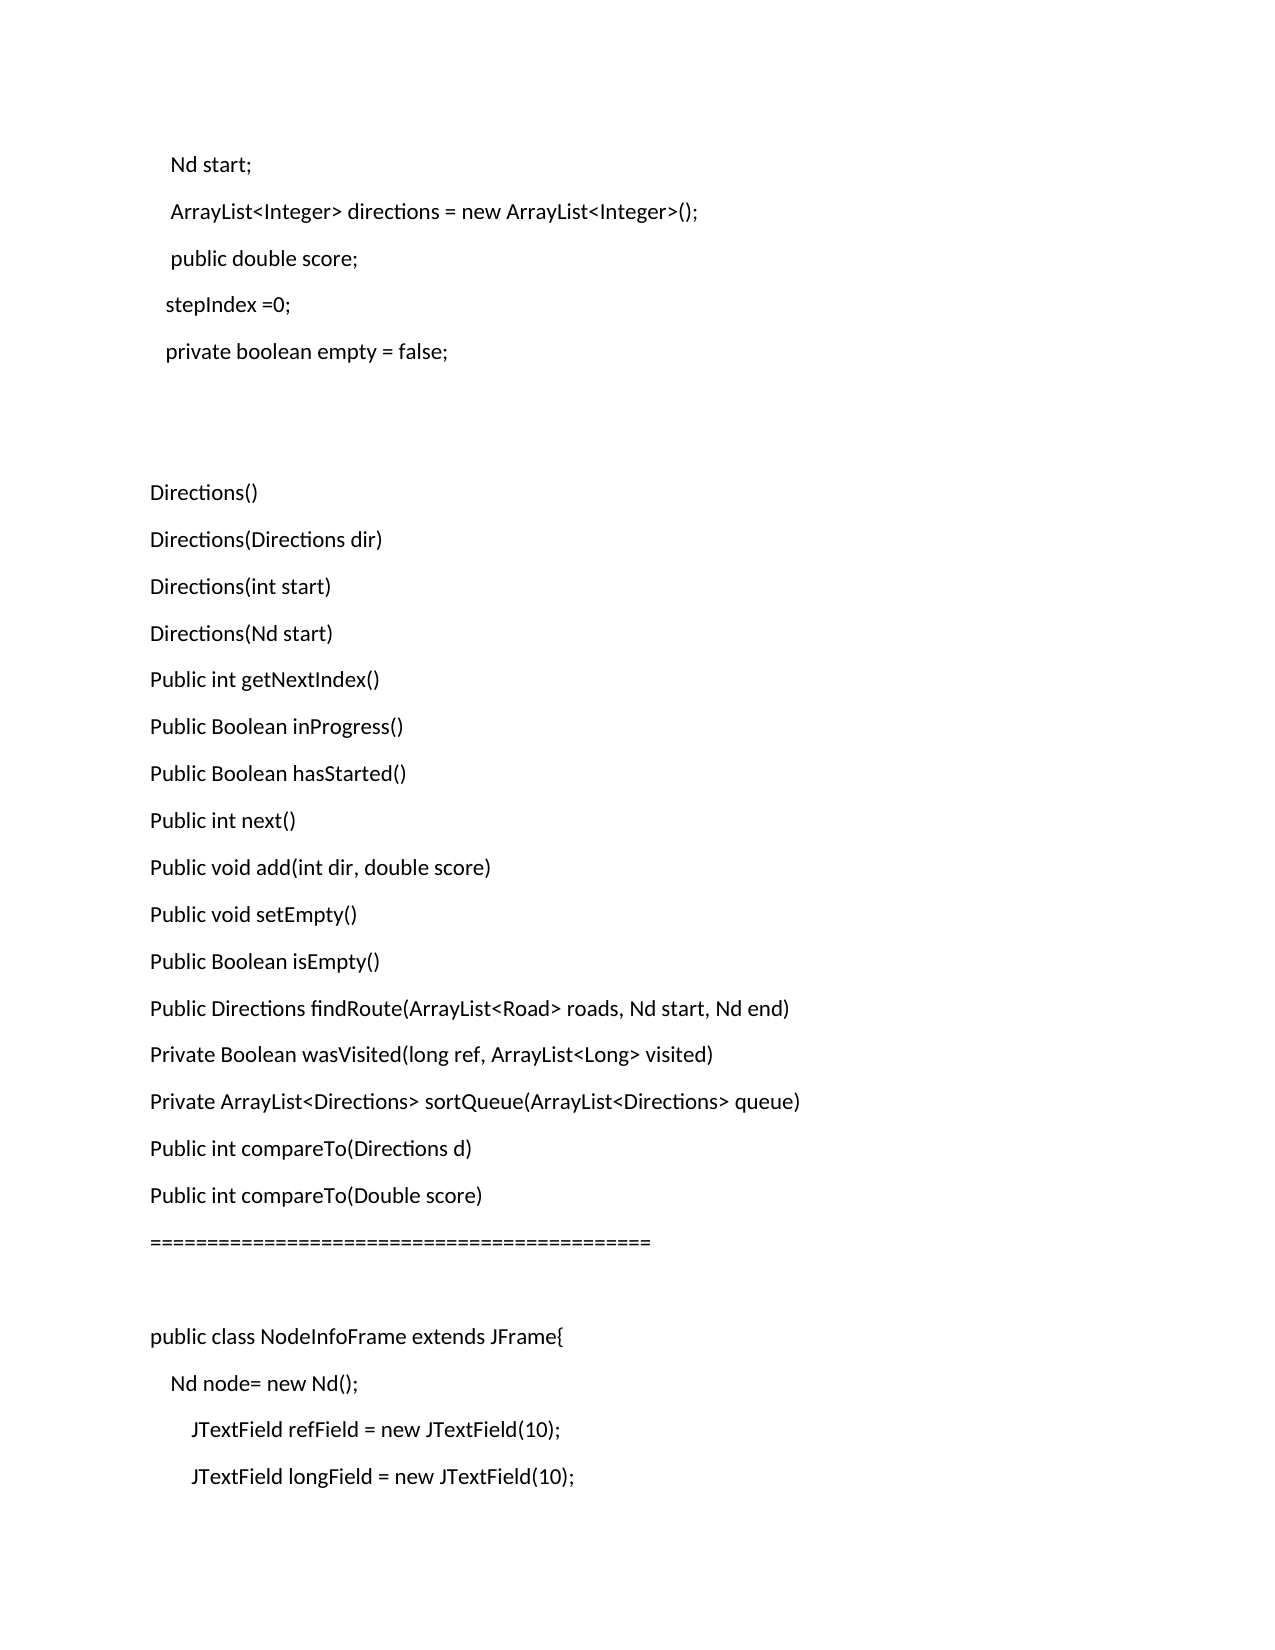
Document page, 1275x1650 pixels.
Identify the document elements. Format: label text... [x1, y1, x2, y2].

text Nd start; [150, 150, 1125, 178]
text JTextField longField = new JTextField(10); [150, 1462, 1125, 1491]
text Private ArrayList<Directions> sortQueue(ArrayList<Directions> queue) [150, 1087, 1125, 1116]
text Private Boolean wasVisited(long ref, ArrayList<Long> visited) [150, 1041, 1125, 1069]
text Public void add(int dir, double score) [150, 853, 1125, 881]
text Directions(Nd start) [150, 619, 1125, 647]
text ============================================ [150, 1228, 1125, 1256]
text private boolean empty = false; [150, 337, 1125, 366]
text stepIndex =0; [150, 291, 1125, 319]
text Public int compareTo(Double score) [150, 1181, 1125, 1209]
text Public Boolean isEmpty() [150, 947, 1125, 975]
text Public int compareTo(Directions d) [150, 1134, 1125, 1162]
text Public Boolean hasStarted() [150, 759, 1125, 787]
text JTextField refField = new JTextField(10); [150, 1416, 1125, 1444]
text public double score; [150, 244, 1125, 272]
text Public int next() [150, 806, 1125, 834]
text ArrayList<Integer> directions = new ArrayList<Integer>(); [150, 197, 1125, 225]
text Directions(Directions dir) [150, 525, 1125, 553]
text Public int getNextIndex() [150, 666, 1125, 694]
text Public Directions findRoute(ArrayList<Road> roads, Nd start, Nd end) [150, 994, 1125, 1022]
text Directions(int start) [150, 572, 1125, 600]
text Nd node= new Nd(); [150, 1369, 1125, 1397]
text Directions() [150, 478, 1125, 506]
text Public void setEmpty() [150, 900, 1125, 928]
text public class NodeInfoFrame extends JFrame{ [150, 1322, 1125, 1350]
text Public Boolean inProgress() [150, 712, 1125, 741]
